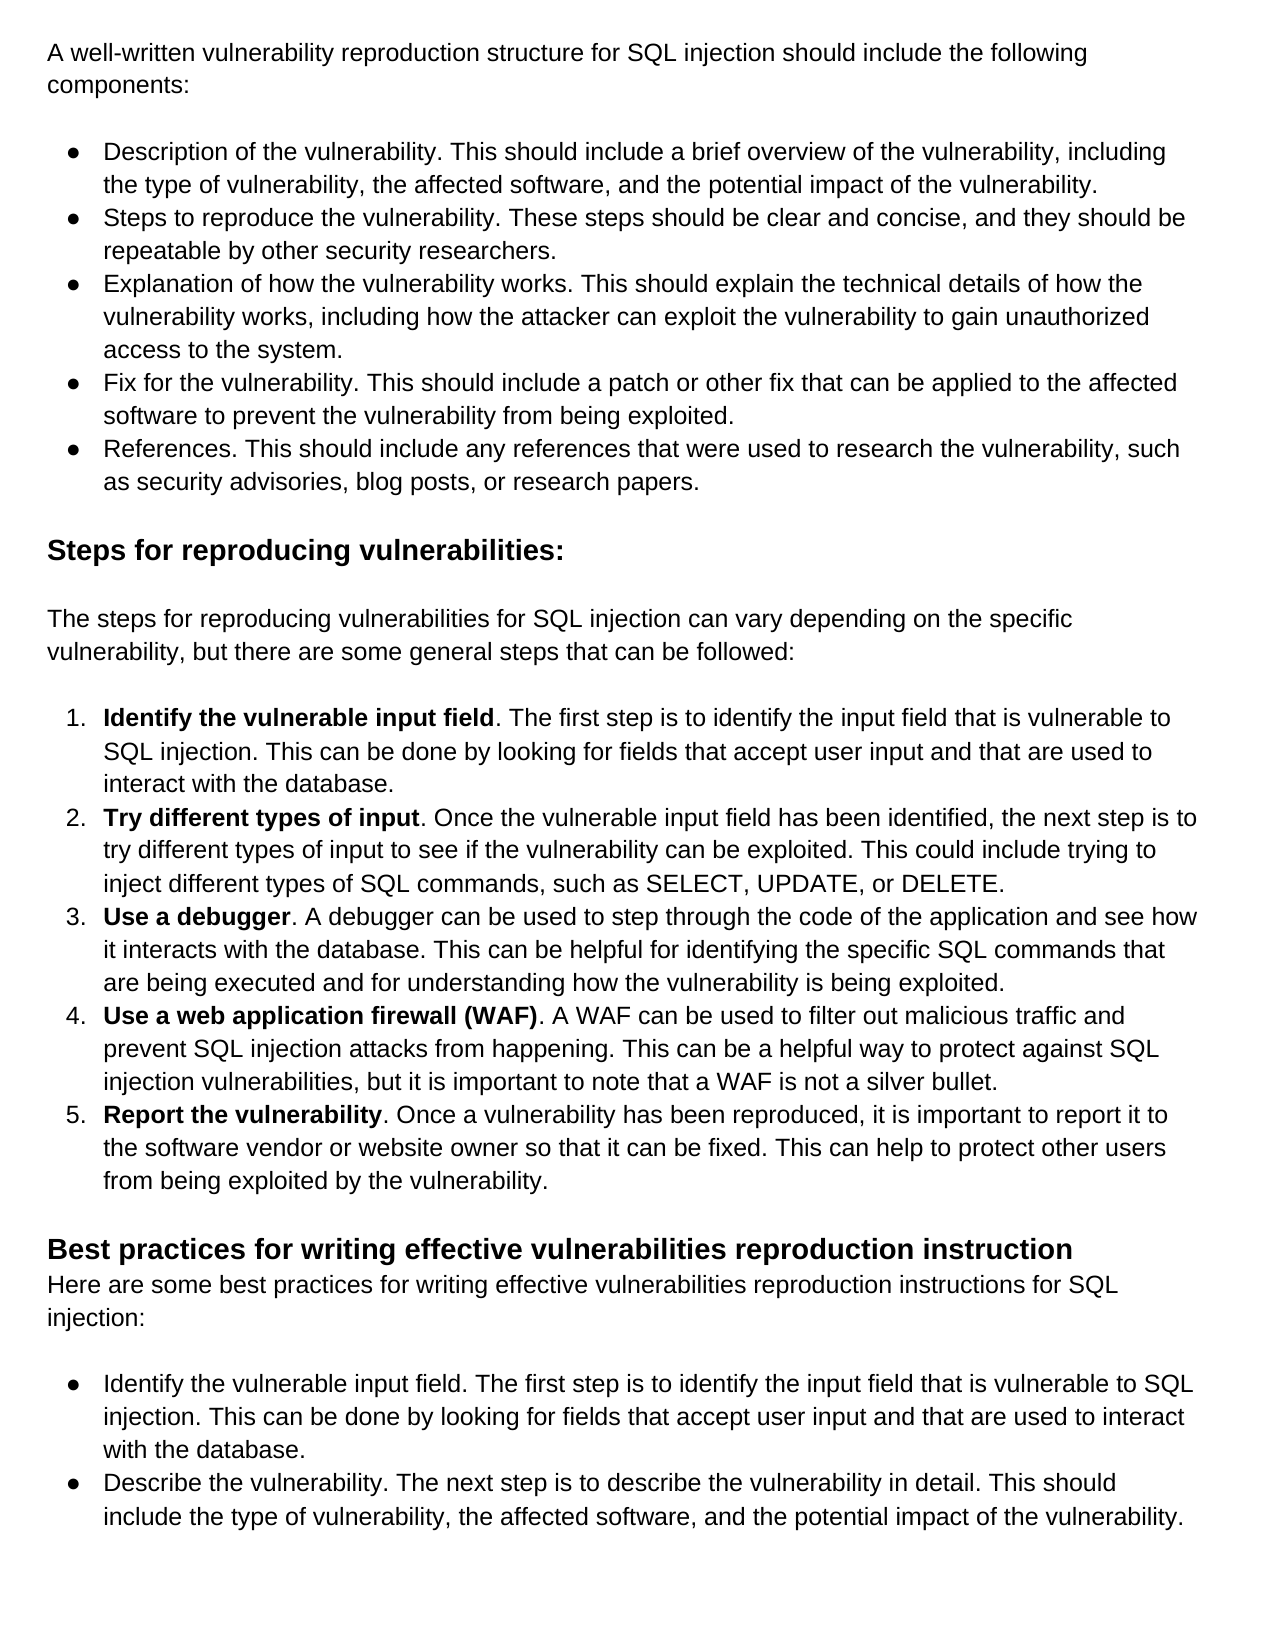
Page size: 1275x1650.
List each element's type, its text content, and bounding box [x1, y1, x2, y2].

list Explanation of how the vulnerability works. This should explain the technical details of how the vulnerability works, including how the attacker can exploit the vulnerability to gain unauthorized access to the system. [66, 269, 1200, 363]
text The steps for reproducing vulnerabilities for SQL injection can vary depending on the specific vulnerability, but there are some general steps that can be followed: [47, 604, 1200, 666]
list Try different types of input. Once the vulnerable input field has been identified, the next step is to try different types of input to see if the vulnerability can be exploited. This could include trying to inject different types of SQL commands, such as SELECT, UPDATE, or DELETE. [66, 802, 1200, 897]
text Steps for reproducing vulnerabilities: [47, 533, 1200, 566]
list Description of the vulnerability. This should include a brief overview of the vulnerability, including the type of vulnerability, the affected software, and the potential impact of the vulnerability. [66, 137, 1200, 198]
list Use a debugger. A debugger can be used to step through the code of the application and see how it interacts with the database. This can be helpful for identifying the specific SQL commands that are being executed and for understanding how the vulnerability is being exploited. [66, 902, 1200, 996]
text Best practices for writing effective vulnerabilities reproduction instruction [47, 1232, 1200, 1265]
list References. This should include any references that were used to research the vulnerability, such as security advisories, blog posts, or research papers. [66, 434, 1200, 496]
list Steps to reproduce the vulnerability. These steps should be clear and concise, and they should be repeatable by other security researchers. [66, 203, 1200, 264]
list Identify the vulnerable input field. The first step is to identify the input field that is vulnerable to SQL injection. This can be done by looking for fields that accept user input and that are used to interact with the database. [66, 703, 1200, 798]
list Fix for the vulnerability. This should include a patch or other fix that can be applied to the affected software to prevent the vulnerability from being exploited. [66, 368, 1200, 429]
list Use a web application firewall (WAF). A WAF can be used to filter out malicious traffic and prevent SQL injection attacks from happening. This can be a helpful way to protect against SQL injection vulnerabilities, but it is important to note that a WAF is not a silver bullet. [66, 1001, 1200, 1095]
list Identify the vulnerable input field. The first step is to identify the input field that is vulnerable to SQL injection. This can be done by looking for fields that accept user input and that are used to interact with the database. [66, 1369, 1200, 1464]
text Here are some best practices for writing effective vulnerabilities reproduction instructions for SQL injection: [47, 1270, 1200, 1332]
list Describe the vulnerability. The next step is to describe the vulnerability in detail. This should include the type of vulnerability, the affected software, and the potential impact of the vulnerability. [66, 1468, 1200, 1530]
text A well-written vulnerability reproduction structure for SQL injection should include the following components: [47, 37, 1200, 99]
list Report the vulnerability. Once a vulnerability has been reproduced, it is important to report it to the software vendor or website owner so that it can be fixed. This can help to protect other users from being exploited by the vulnerability. [66, 1100, 1200, 1194]
